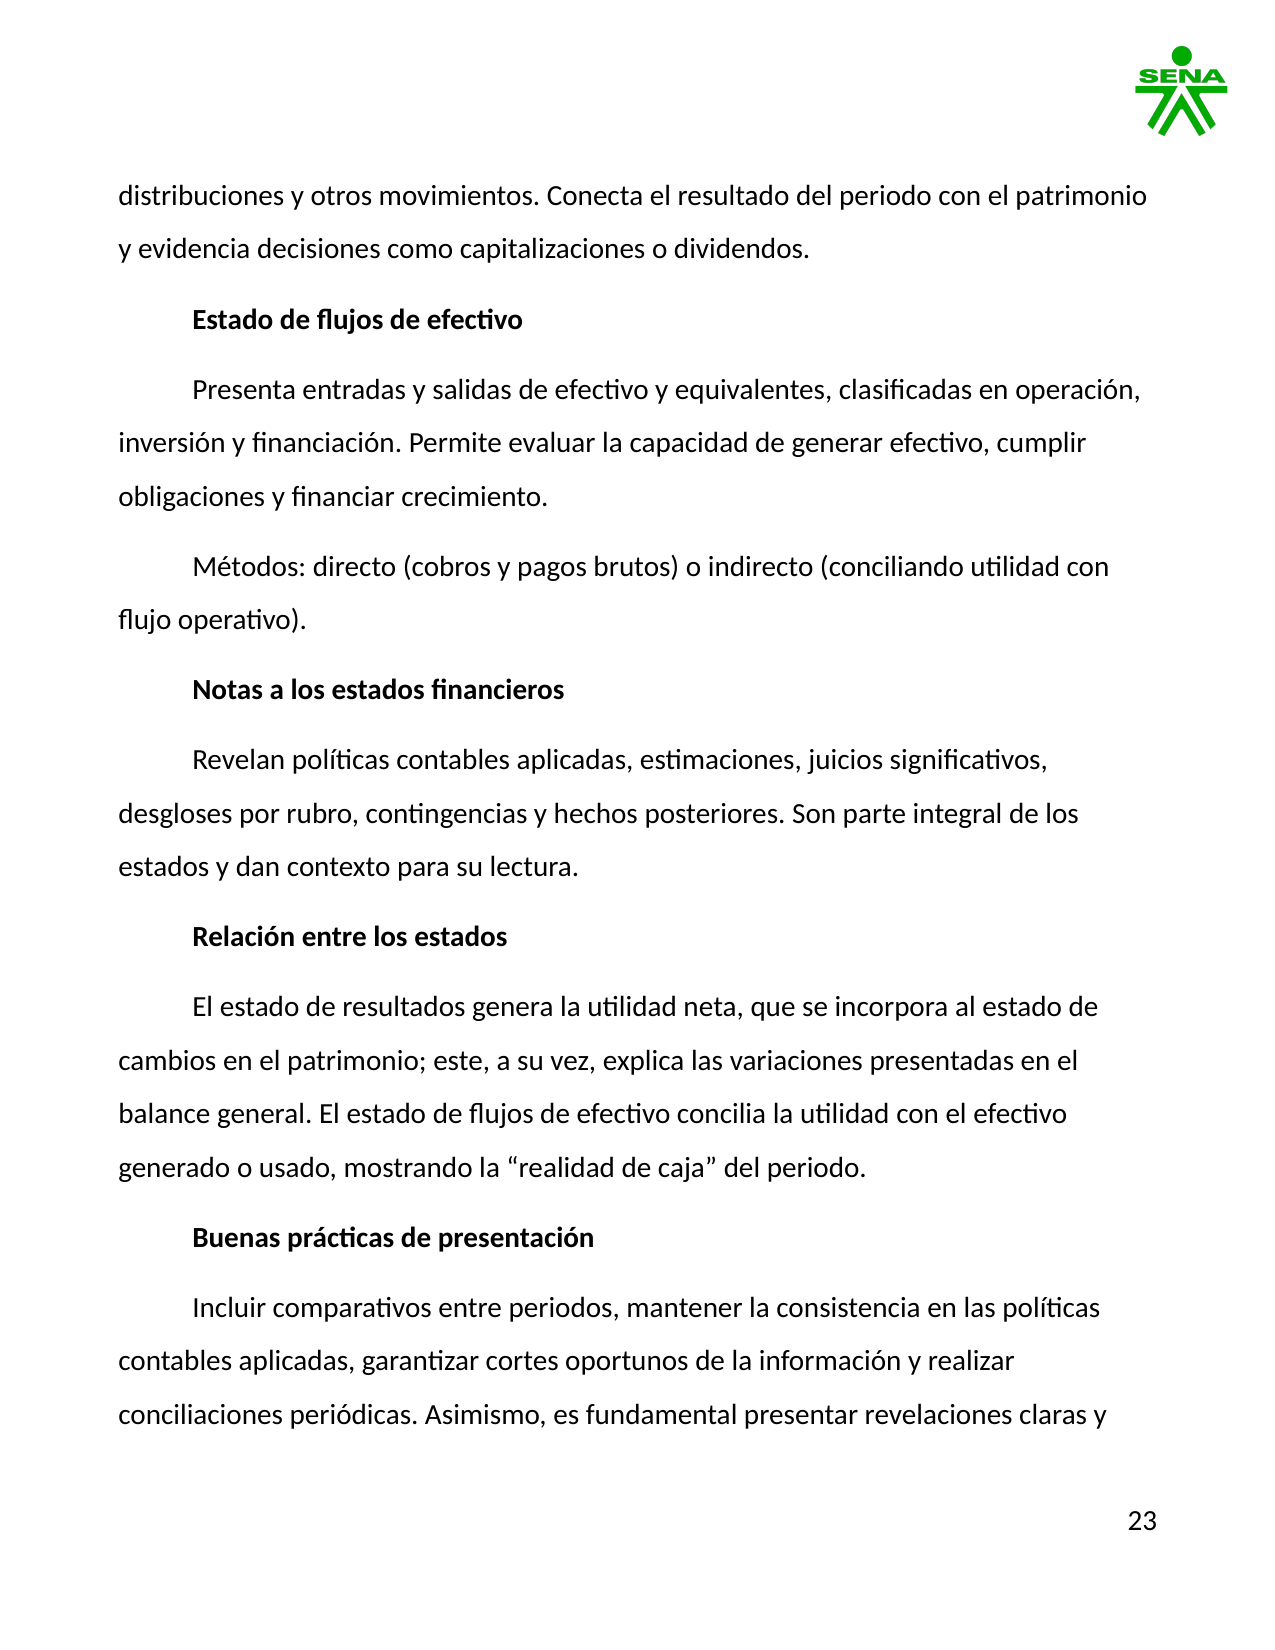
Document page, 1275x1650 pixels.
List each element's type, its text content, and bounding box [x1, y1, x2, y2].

subtitle Buenas prácticas de presentación [118, 1219, 1157, 1254]
text El estado de resultados genera la utilidad neta, que se incorpora al estado de cambios en el patrimonio; este, a su vez, explica las variaciones presentadas en el balance general. El estado de flujos de efectivo concilia la utilidad con el efectivo generado o usado, mostrando la “realidad de caja” del periodo. [118, 988, 1157, 1184]
subtitle Relación entre los estados [118, 918, 1157, 954]
picture [1135, 46, 1228, 136]
text Presenta entradas y salidas de efectivo y equivalentes, clasificadas en operación, inversión y financiación. Permite evaluar la capacidad de generar efectivo, cumplir obligaciones y financiar crecimiento. [118, 371, 1157, 513]
subtitle Notas a los estados financieros [118, 671, 1157, 707]
subtitle Estado de flujos de efectivo [118, 301, 1157, 336]
text Revelan políticas contables aplicadas, estimaciones, juicios significativos, desgloses por rubro, contingencias y hechos posteriores. Son parte integral de los estados y dan contexto para su lectura. [118, 741, 1157, 884]
text Métodos: directo (cobros y pagos brutos) o indirecto (conciliando utilidad con flujo operativo). [118, 548, 1157, 637]
